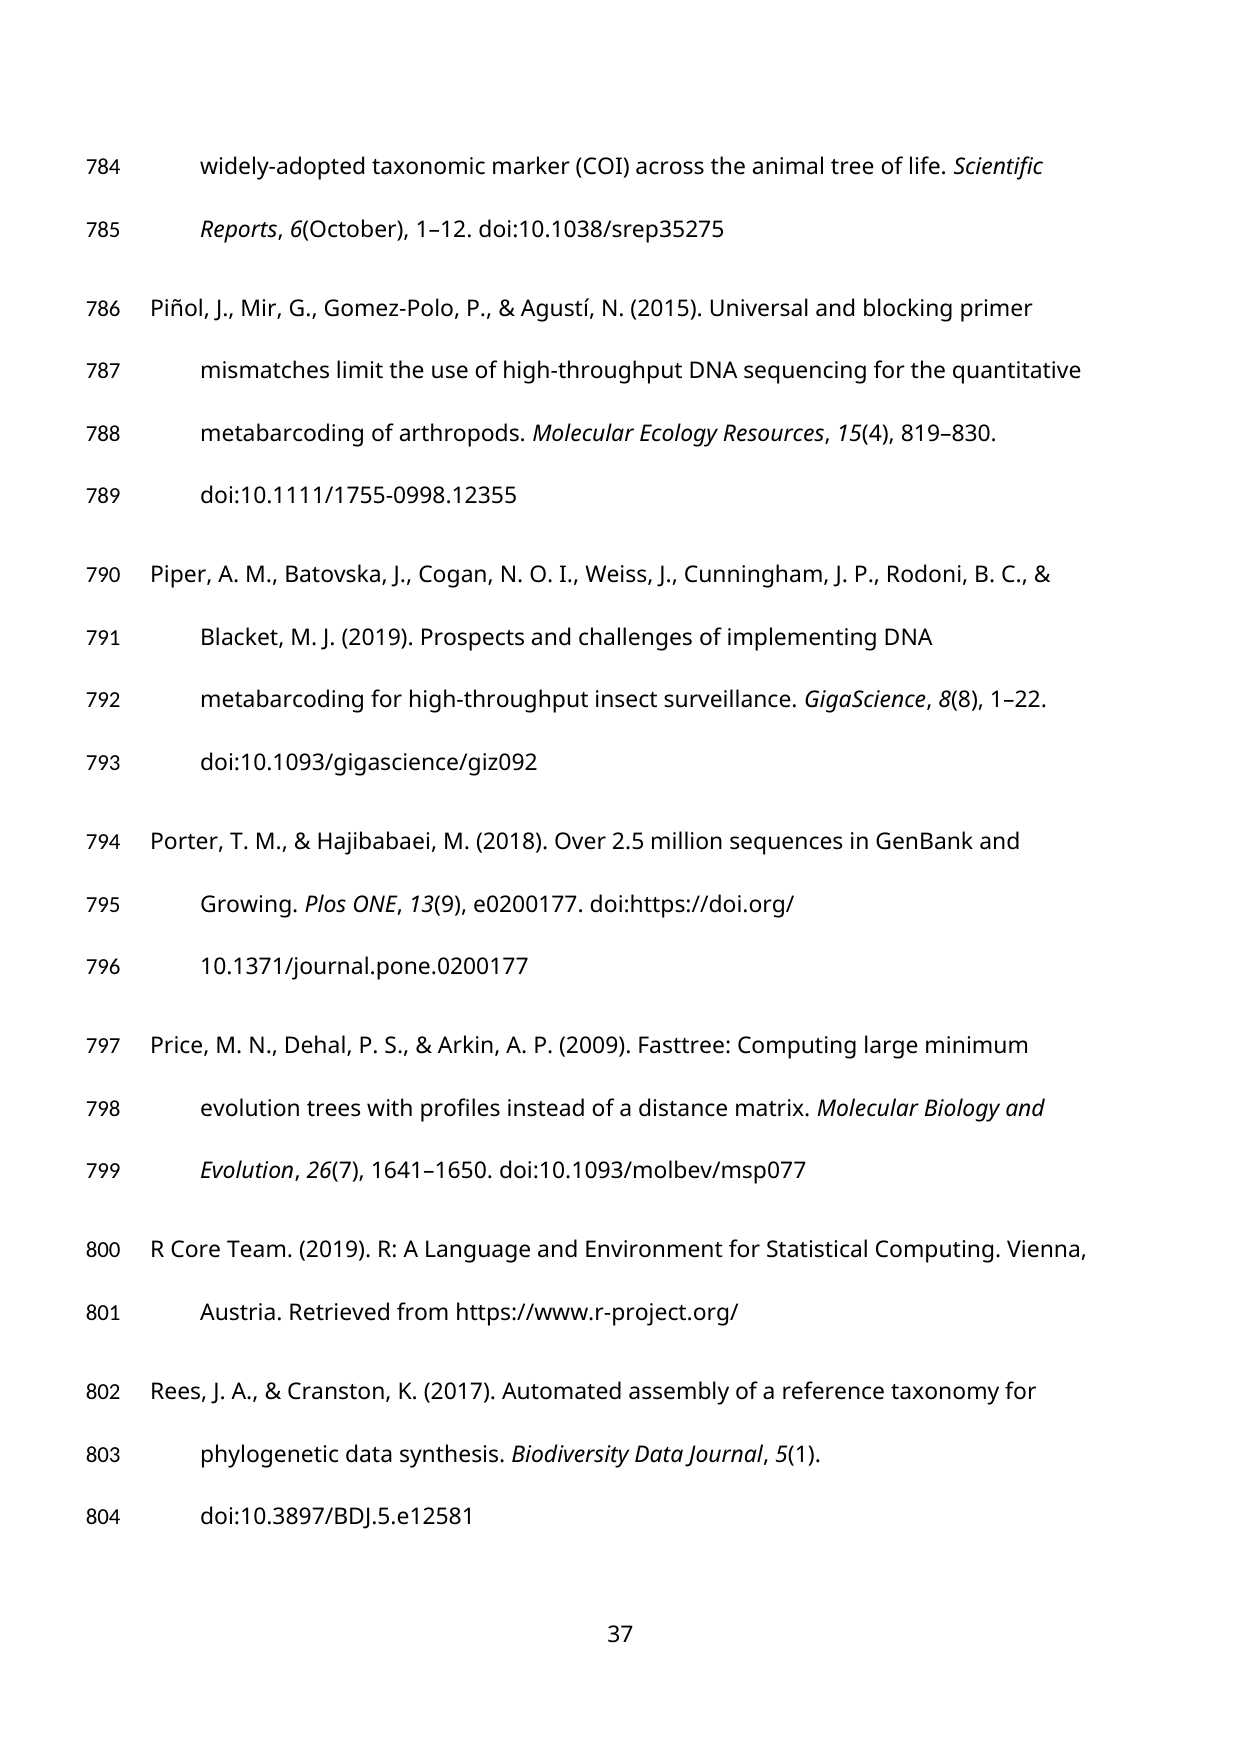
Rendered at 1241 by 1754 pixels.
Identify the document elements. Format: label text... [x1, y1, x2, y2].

text R Core Team. (2019). R: A Language and Environment for Statistical Computing. Vienna, Austria. Retrieved from https://www.r-project.org/ [150, 1233, 1090, 1327]
text Rees, J. A., & Cranston, K. (2017). Automated assembly of a reference taxonomy for phylogenetic data synthesis. Biodiversity Data Journal, 5(1). doi:10.3897/BDJ.5.e12581 [150, 1375, 1090, 1531]
text Piñol, J., Mir, G., Gomez-Polo, P., & Agustí, N. (2015). Universal and blocking primer mismatches limit the use of high-throughput DNA sequencing for the quantitative metabarcoding of arthropods. Molecular Ecology Resources, 15(4), 819–830. doi:10.1111/1755-0998.12355 [150, 292, 1090, 510]
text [150, 150, 1090, 244]
text Piper, A. M., Batovska, J., Cogan, N. O. I., Weiss, J., Cunningham, J. P., Rodoni, B. C., & Blacket, M. J. (2019). Prospects and challenges of implementing DNA metabarcoding for high-throughput insect surveillance. GigaScience, 8(8), 1–22. doi:10.1093/gigascience/giz092 [150, 558, 1090, 777]
text Price, M. N., Dehal, P. S., & Arkin, A. P. (2009). Fasttree: Computing large minimum evolution trees with profiles instead of a distance matrix. Molecular Biology and Evolution, 26(7), 1641–1650. doi:10.1093/molbev/msp077 [150, 1029, 1090, 1185]
text Porter, T. M., & Hajibabaei, M. (2018). Over 2.5 million sequences in GenBank and Growing. Plos ONE, 13(9), e0200177. doi:https://doi.org/ 10.1371/journal.pone.0200177 [150, 825, 1090, 981]
